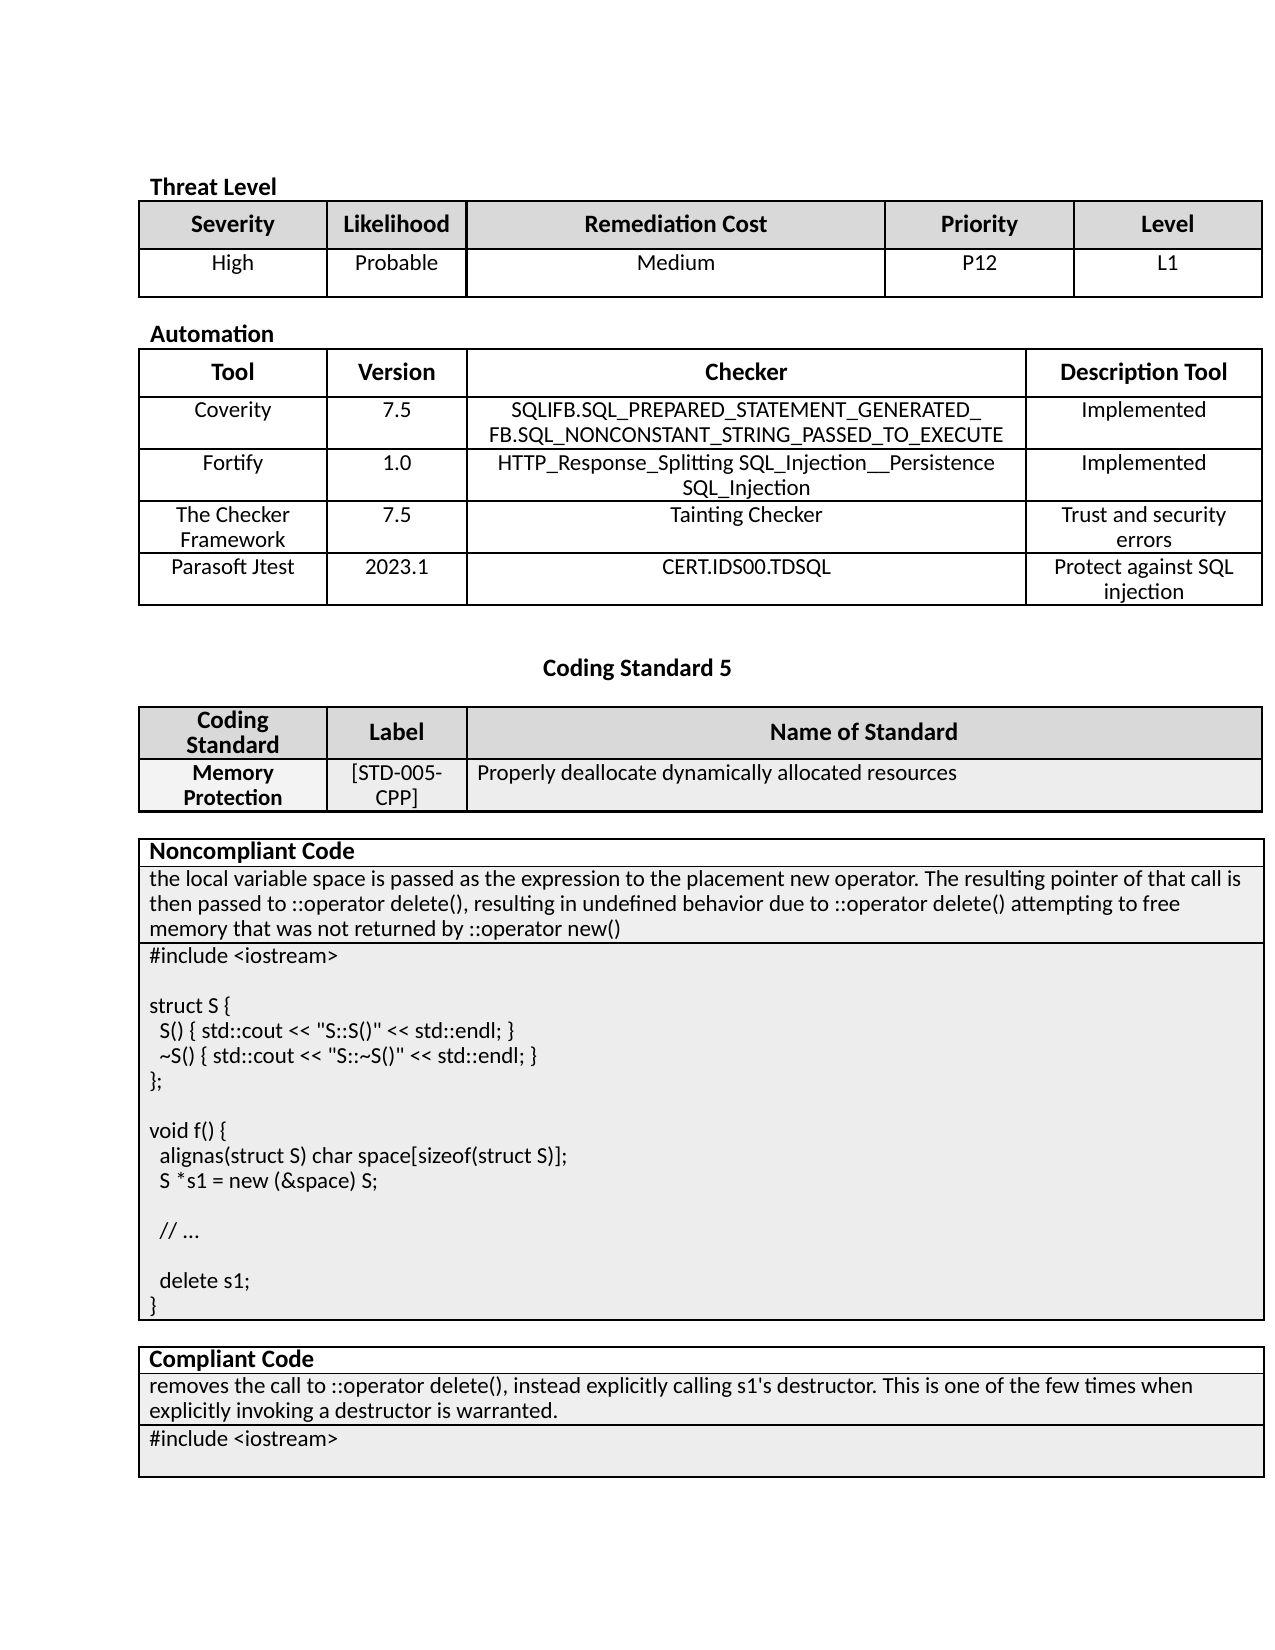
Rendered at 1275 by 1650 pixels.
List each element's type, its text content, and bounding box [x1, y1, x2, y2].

table_cell removes the call to ::operator delete(), instead explicitly calling s1's destructor. This is one of the few times when explicitly invoking a destructor is warranted. [140, 1374, 1263, 1424]
table_header Remediation Cost [468, 202, 884, 248]
text Coding Standard 5 [150, 656, 1125, 681]
table_header Priority [886, 202, 1073, 248]
table_cell Fortify [140, 450, 326, 500]
table_cell Protect against SQL injection [1027, 554, 1261, 604]
table_cell HTTP_Response_Splitting SQL_Injection__Persistence SQL_Injection [468, 450, 1025, 500]
table_cell Memory Protection [140, 760, 326, 810]
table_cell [140, 1426, 1263, 1476]
table_cell Parasoft Jtest [140, 554, 326, 604]
table_header Description Tool [1027, 350, 1261, 396]
table_cell The Checker Framework [140, 502, 326, 552]
table_cell SQLIFB.SQL_PREPARED_STATEMENT_GENERATED_ FB.SQL_NONCONSTANT_STRING_PASSED_TO_EXECUTE [468, 398, 1025, 448]
text Automation [150, 323, 1125, 348]
table_cell Properly deallocate dynamically allocated resources [468, 760, 1261, 810]
table_cell Coverity [140, 398, 326, 448]
table_cell 1.0 [328, 450, 466, 500]
table_cell High [140, 250, 326, 296]
table_cell [STD-005-CPP] [328, 760, 466, 810]
table_cell Probable [328, 250, 465, 296]
table_header Version [328, 350, 466, 396]
table_header Noncompliant Code [140, 840, 1263, 866]
table_cell 2023.1 [328, 554, 466, 604]
table_cell Medium [468, 250, 884, 296]
table_cell L1 [1075, 250, 1261, 296]
table_cell CERT.IDS00.TDSQL [468, 554, 1025, 604]
table_header Level [1075, 202, 1261, 248]
table_cell Implemented [1027, 450, 1261, 500]
table_header Compliant Code [140, 1348, 1263, 1373]
table_header Coding Standard [140, 708, 326, 758]
table_header Likelihood [328, 202, 465, 248]
table_cell 7.5 [328, 398, 466, 448]
table_cell P12 [886, 250, 1073, 296]
table_cell 7.5 [328, 502, 466, 552]
table_header Checker [468, 350, 1025, 396]
table_header Severity [140, 202, 326, 248]
table_header Label [328, 708, 466, 758]
table_header Name of Standard [468, 708, 1261, 758]
table_cell Trust and security errors [1027, 502, 1261, 552]
table_cell the local variable space is passed as the expression to the placement new operator. The resulting pointer of that call is then passed to ::operator delete(), resulting in undefined behavior due to ::operator delete() attempting to free memory that was not returned by ::operator new() [140, 867, 1263, 942]
table_cell Tainting Checker [468, 502, 1025, 552]
table_header Tool [140, 350, 326, 396]
table_cell #include <iostream> struct S { S() { std::cout << "S::S()" << std::endl; } ~S() { std::cout << "S::~S()" << std::endl; } }; void f() { alignas(struct S) char space[sizeof(struct S)]; S *s1 = new (&space) S; // ... delete s1; } [140, 944, 1263, 1319]
text Threat Level [150, 175, 1125, 200]
table_cell Implemented [1027, 398, 1261, 448]
